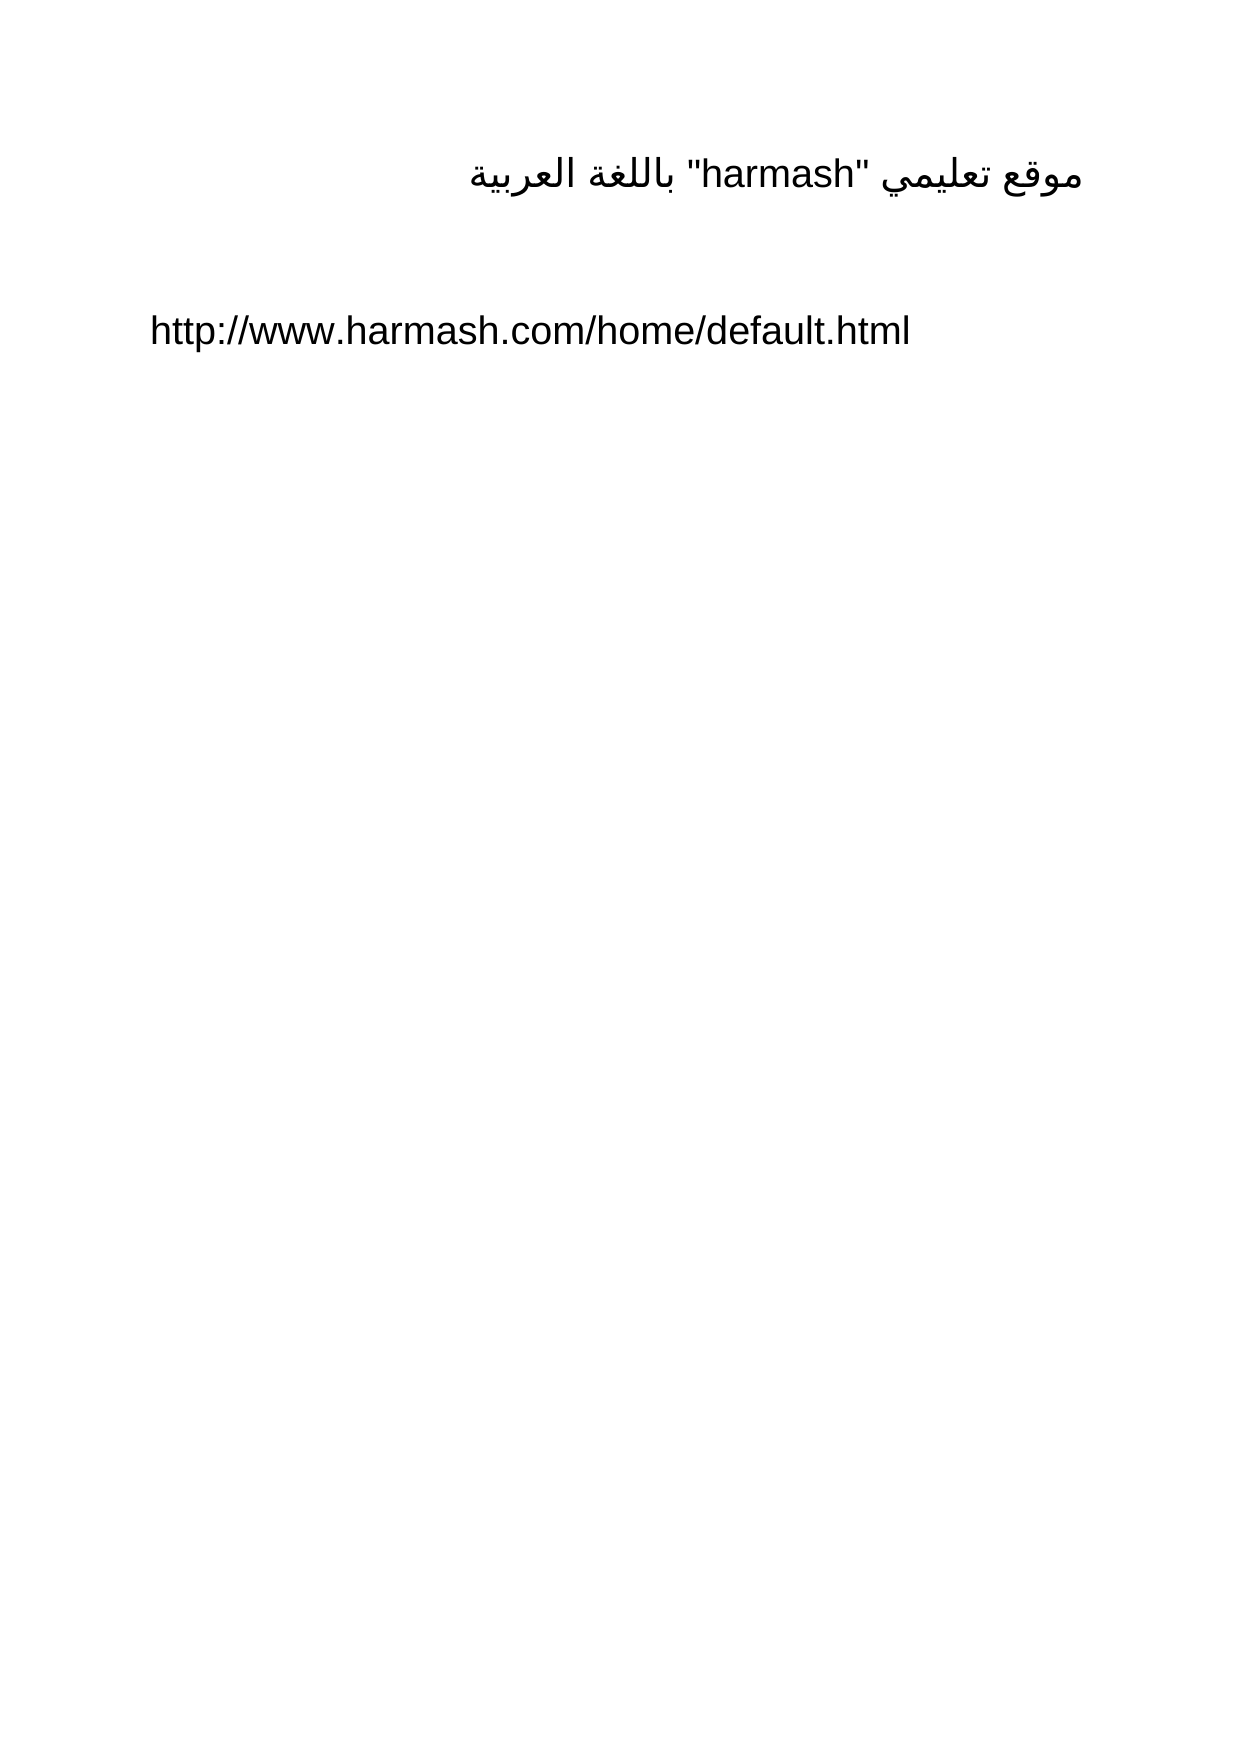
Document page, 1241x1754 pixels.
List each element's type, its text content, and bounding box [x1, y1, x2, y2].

text موقع تعليمي "harmash" باللغة العربية [150, 150, 1090, 196]
text http://www.harmash.com/home/default.html [150, 307, 1090, 353]
